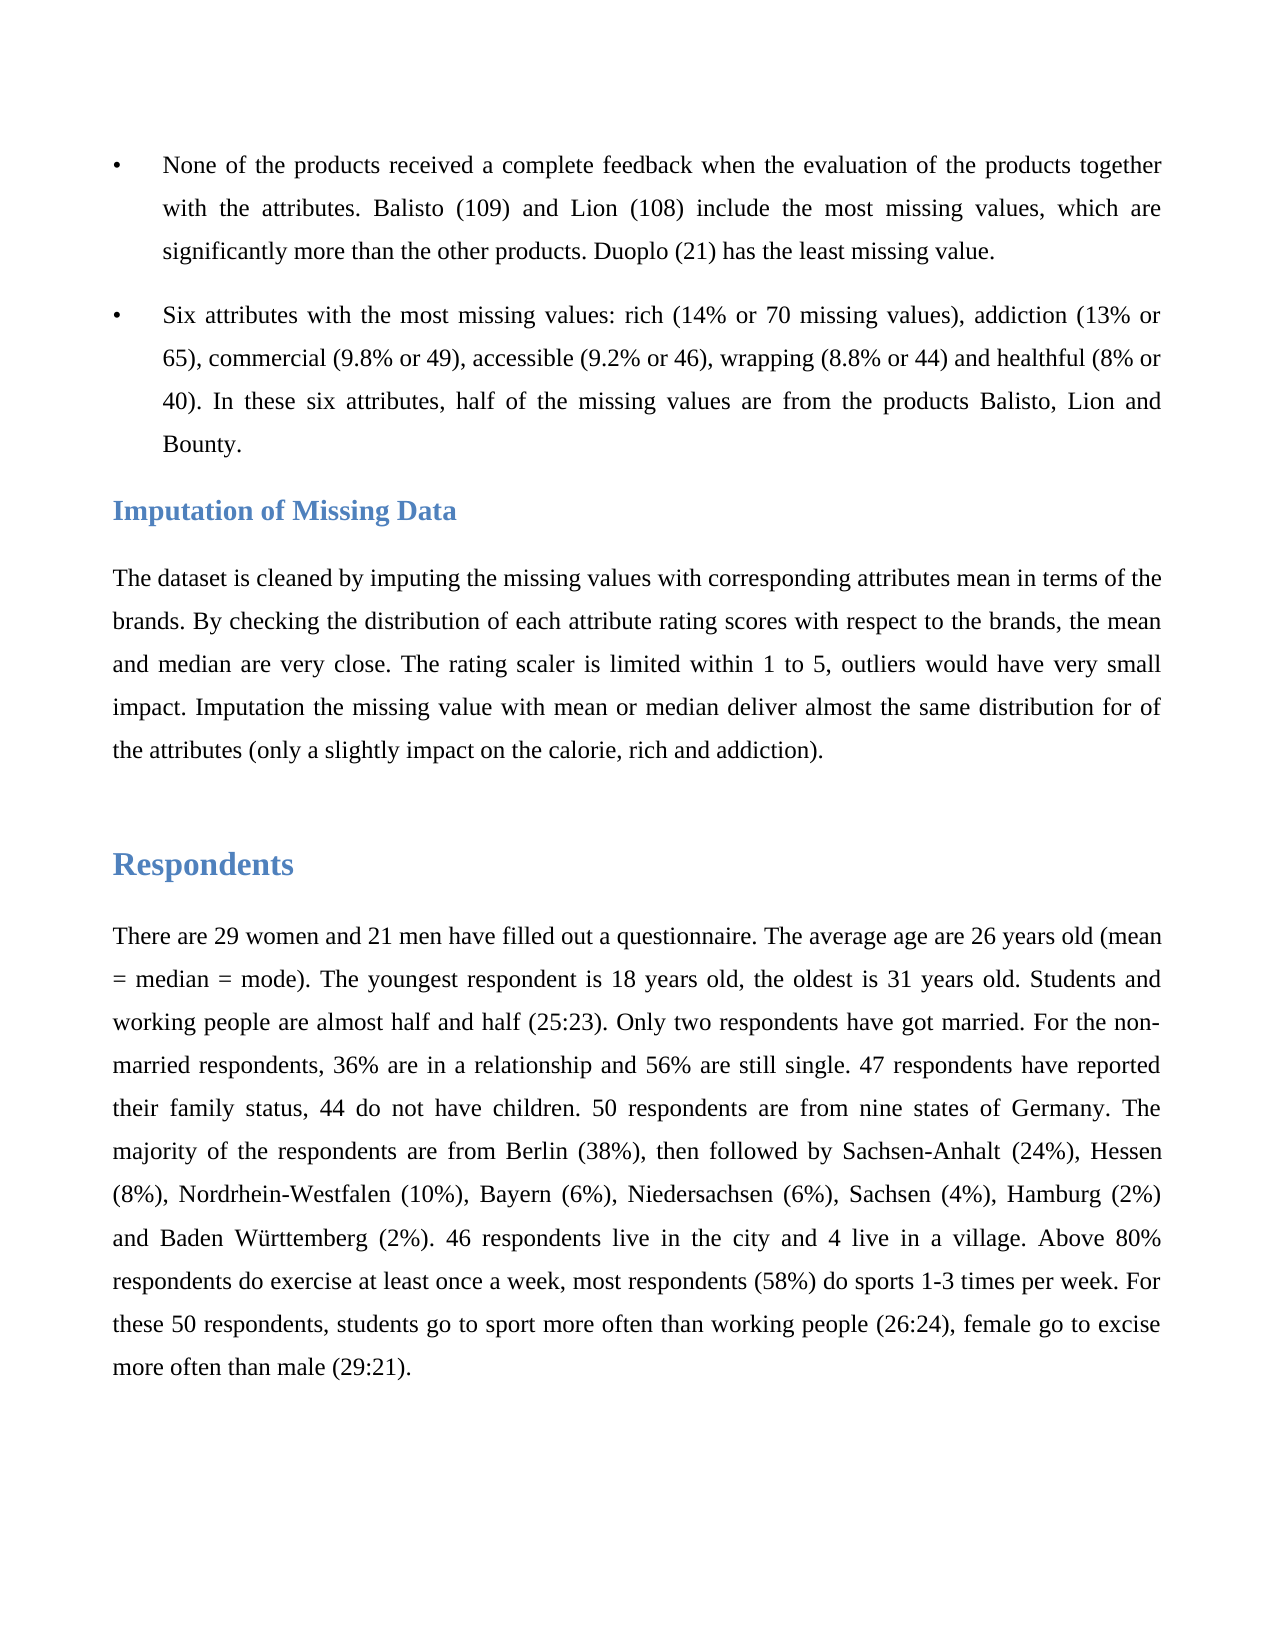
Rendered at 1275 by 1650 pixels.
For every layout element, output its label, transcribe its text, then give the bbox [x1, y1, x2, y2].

text Respondents [112, 844, 1162, 883]
text There are 29 women and 21 men have filled out a questionnaire. The average age are 26 years old (mean = median = mode). The youngest respondent is 18 years old, the oldest is 31 years old. Students and working people are almost half and half (25:23). Only two respondents have got married. For the non-married respondents, 36% are in a relationship and 56% are still single. 47 respondents have reported their family status, 44 do not have children. 50 respondents are from nine states of Germany. The majority of the respondents are from Berlin (38%), then followed by Sachsen-Anhalt (24%), Hessen (8%), Nordrhein-Westfalen (10%), Bayern (6%), Niedersachsen (6%), Sachsen (4%), Hamburg (2%) and Baden Württemberg (2%). 46 respondents live in the city and 4 live in a village. Above 80% respondents do exercise at least once a week, most respondents (58%) do sports 1-3 times per week. For these 50 respondents, students go to sport more often than working people (26:24), female go to excise more often than male (29:21). [112, 921, 1162, 1381]
list None of the products received a complete feedback when the evaluation of the products together with the attributes. Balisto (109) and Lion (108) include the most missing values, which are significantly more than the other products. Duoplo (21) has the least missing value. [112, 150, 1162, 265]
list Six attributes with the most missing values: rich (14% or 70 missing values), addiction (13% or 65), commercial (9.8% or 49), accessible (9.2% or 46), wrapping (8.8% or 44) and healthful (8% or 40). In these six attributes, half of the missing values are from the products Balisto, Lion and Bounty. [112, 300, 1162, 458]
text The dataset is cleaned by imputing the missing values with corresponding attributes mean in terms of the brands. By checking the distribution of each attribute rating scores with respect to the brands, the mean and median are very close. The rating scaler is limited within 1 to 5, outliers would have very small impact. Imputation the missing value with mean or median deliver almost the same distribution for of the attributes (only a slightly impact on the calorie, rich and addiction). [112, 563, 1162, 764]
subtitle Imputation of Missing Data [112, 493, 1162, 527]
